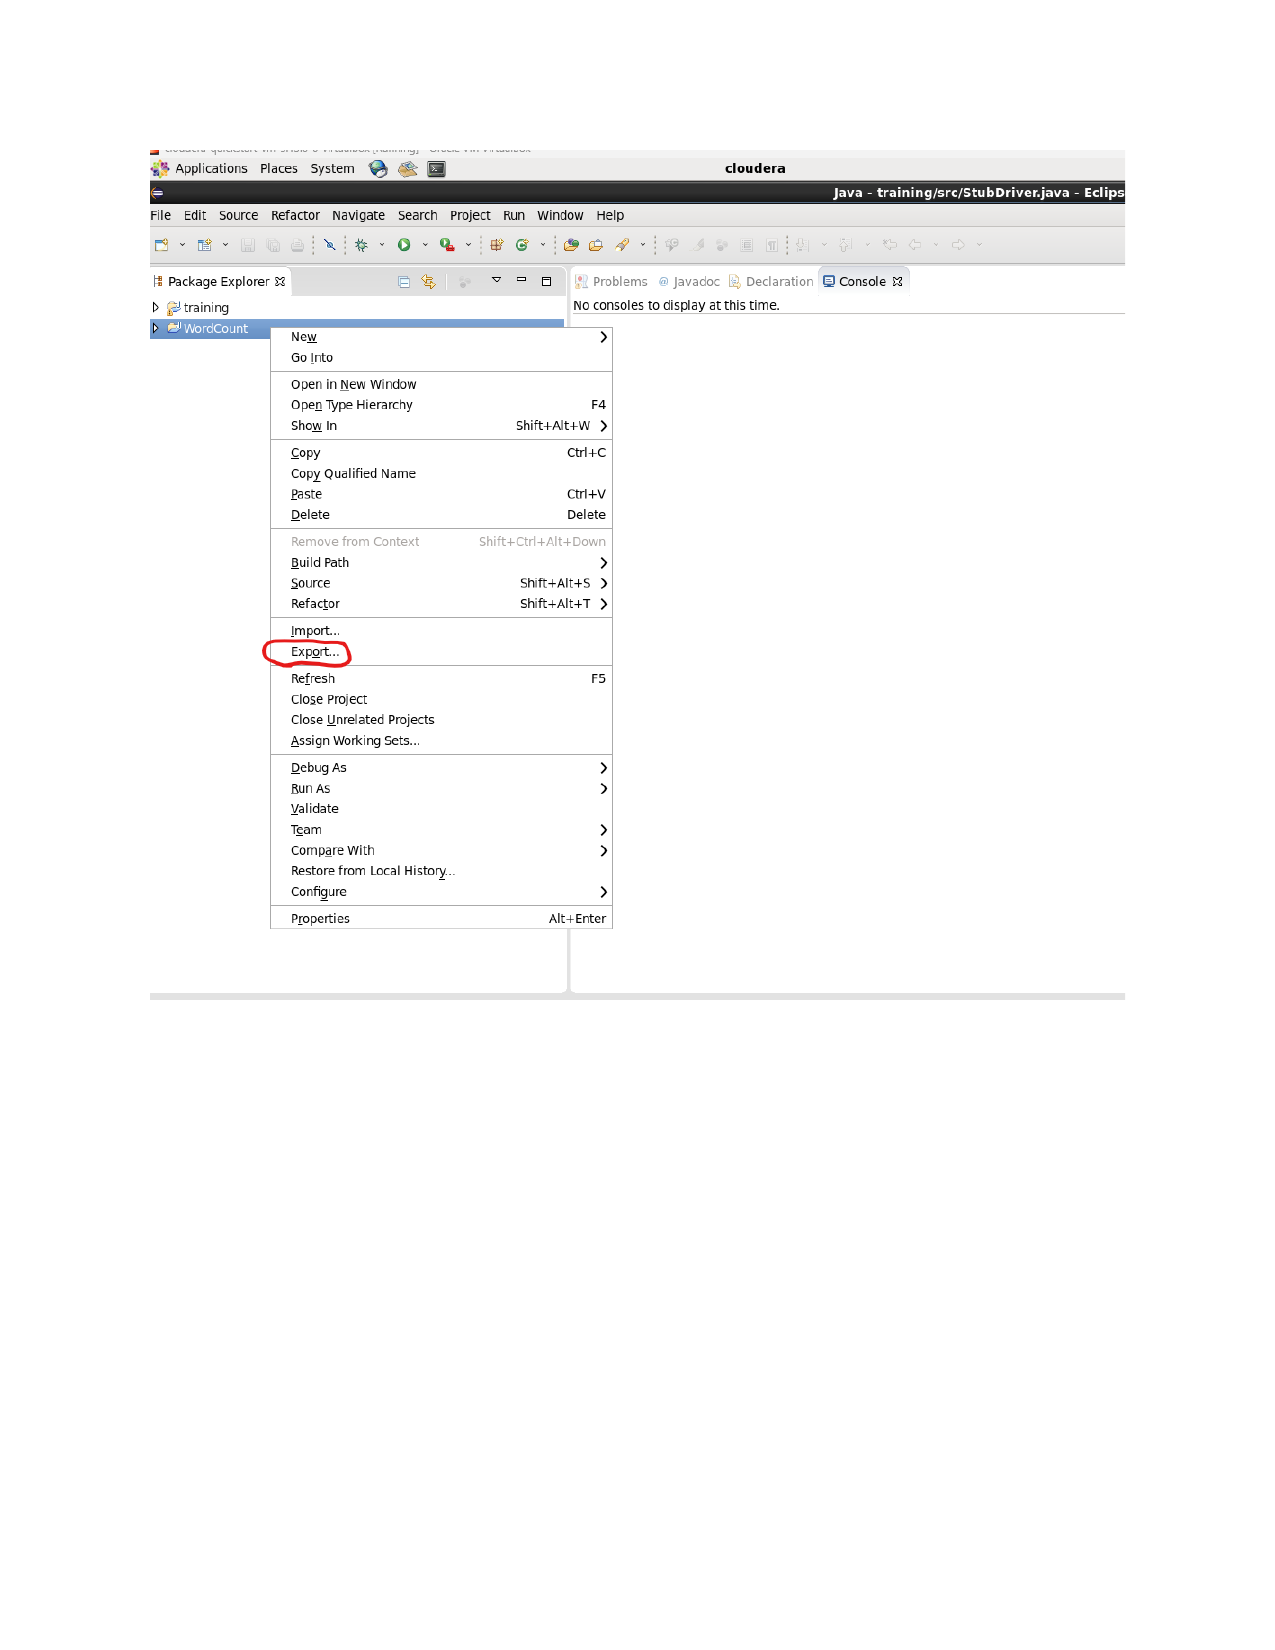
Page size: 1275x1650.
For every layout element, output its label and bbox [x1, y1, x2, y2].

picture [150, 150, 1125, 1000]
